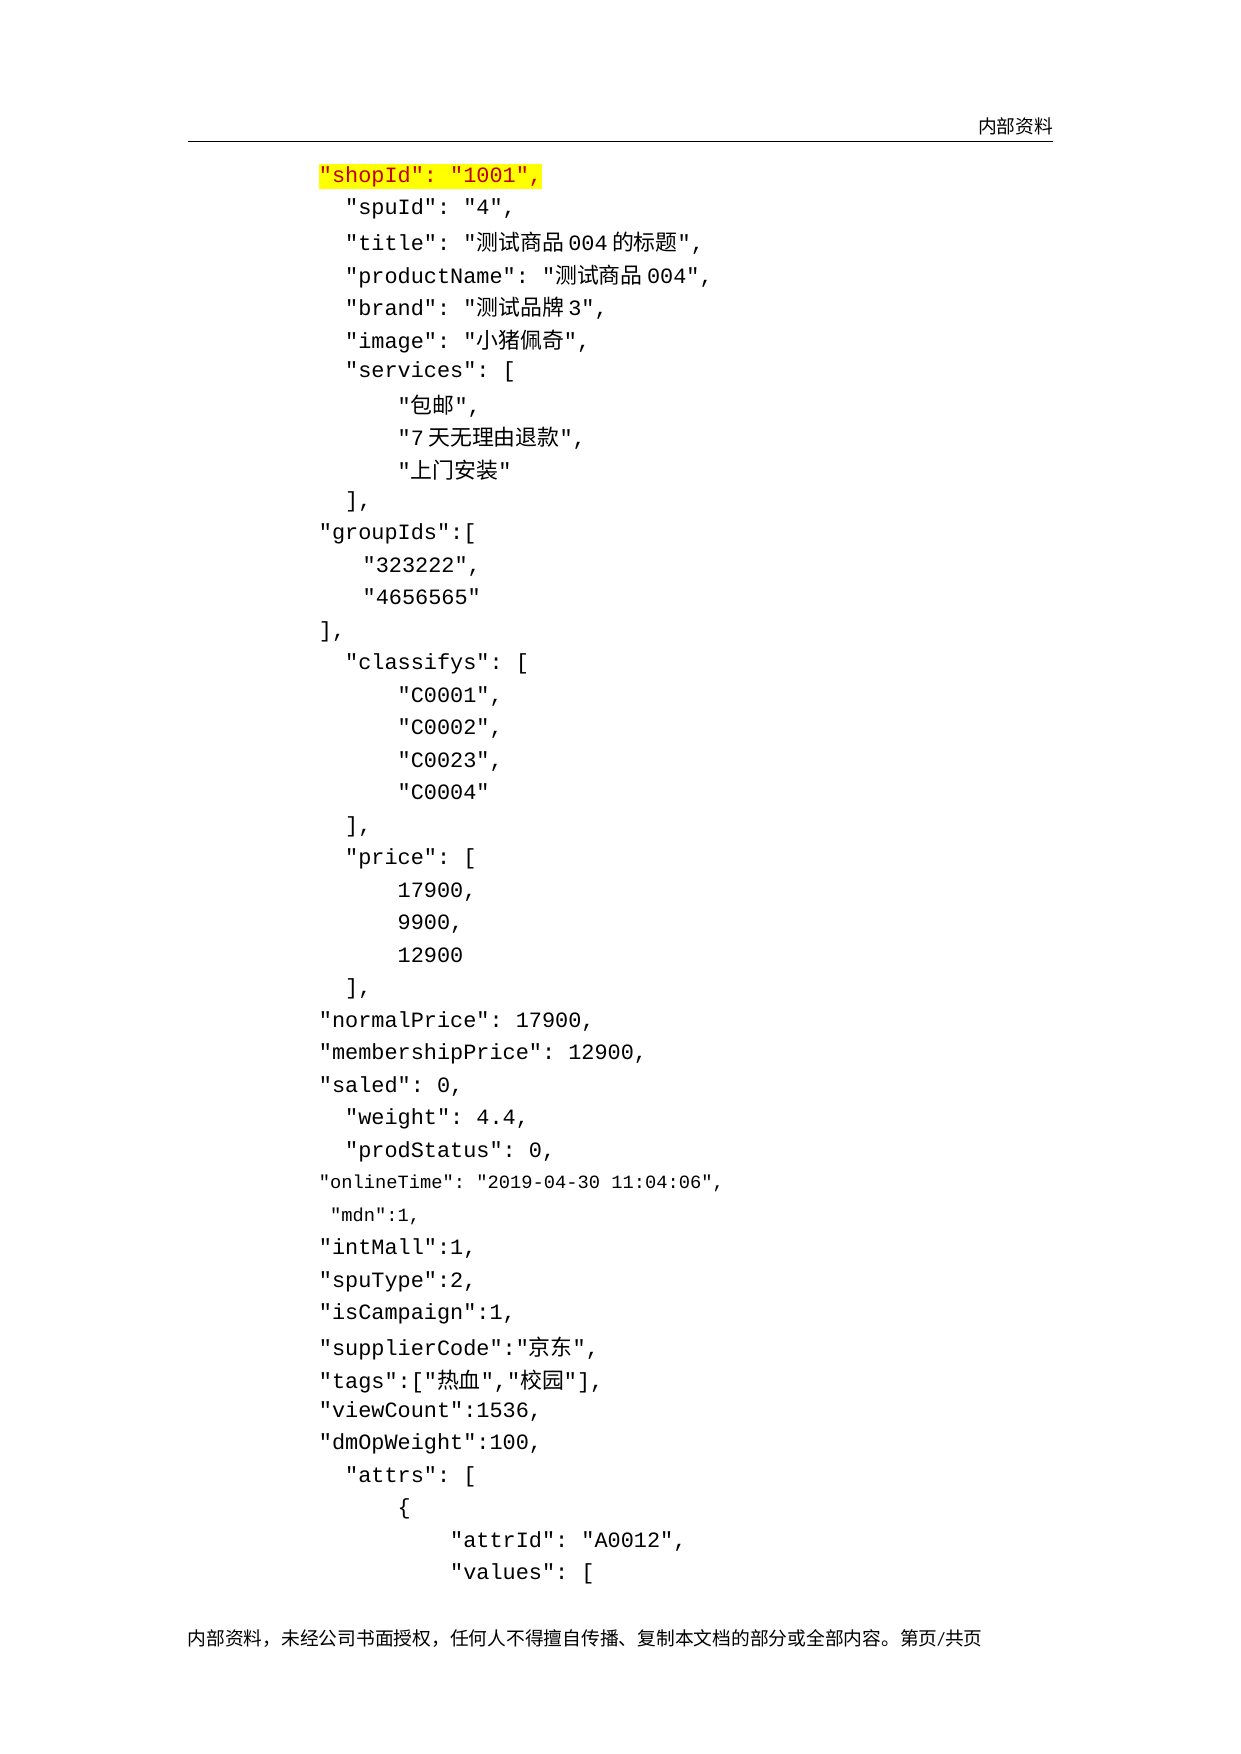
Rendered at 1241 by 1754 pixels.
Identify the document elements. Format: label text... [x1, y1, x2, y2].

text "spuType":2, [275, 1265, 1053, 1298]
text "spuId": "4", [187, 193, 1053, 225]
text "323222", [187, 550, 1053, 583]
text "values": [ [187, 1558, 1053, 1590]
text 9900, [187, 908, 1053, 940]
text "7天无理由退款", [187, 420, 1053, 453]
text "包邮", [187, 388, 1053, 420]
text "productName": "测试商品004", [187, 258, 1053, 290]
text "onlineTime": "2019-04-30 11:04:06", [275, 1168, 1053, 1200]
text ], [187, 810, 1053, 843]
text "normalPrice": 17900, [275, 1005, 1053, 1038]
text { [187, 1493, 1053, 1525]
text "intMall":1, [187, 1233, 1053, 1265]
text ], [187, 973, 1053, 1005]
text "C0002", [187, 713, 1053, 745]
text "saled": 0, [275, 1070, 1053, 1103]
text "prodStatus": 0, [187, 1135, 1053, 1168]
text ], [187, 485, 1053, 518]
text "mdn":1, [275, 1200, 1053, 1233]
text "isCampaign":1, [275, 1298, 1053, 1330]
text "brand": "测试品牌3", [187, 290, 1053, 323]
text "上门安装" [187, 453, 1053, 485]
text "C0001", [187, 680, 1053, 713]
text "tags":["热血","校园"], [275, 1363, 1053, 1395]
text 12900 [187, 940, 1053, 973]
text "membershipPrice": 12900, [275, 1038, 1053, 1070]
text 17900, [187, 875, 1053, 908]
text "groupIds":[ [187, 518, 1053, 550]
text "supplierCode":"京东", [275, 1330, 1053, 1363]
text "attrs": [ [187, 1460, 1053, 1493]
text "attrId": "A0012", [187, 1525, 1053, 1558]
text "title": "测试商品004的标题", [187, 225, 1053, 258]
text "dmOpWeight":100, [275, 1428, 1053, 1460]
text "classifys": [ [187, 648, 1053, 680]
text "4656565" [187, 583, 1053, 615]
text "viewCount":1536, [275, 1395, 1053, 1428]
text "services": [ [187, 355, 1053, 388]
text "price": [ [187, 843, 1053, 875]
text "C0004" [187, 778, 1053, 810]
text ], [187, 615, 1053, 648]
text "C0023", [187, 745, 1053, 778]
text "image": "小猪佩奇", [187, 323, 1053, 355]
text "weight": 4.4, [187, 1103, 1053, 1135]
text "shopId": "1001", [187, 160, 1053, 193]
